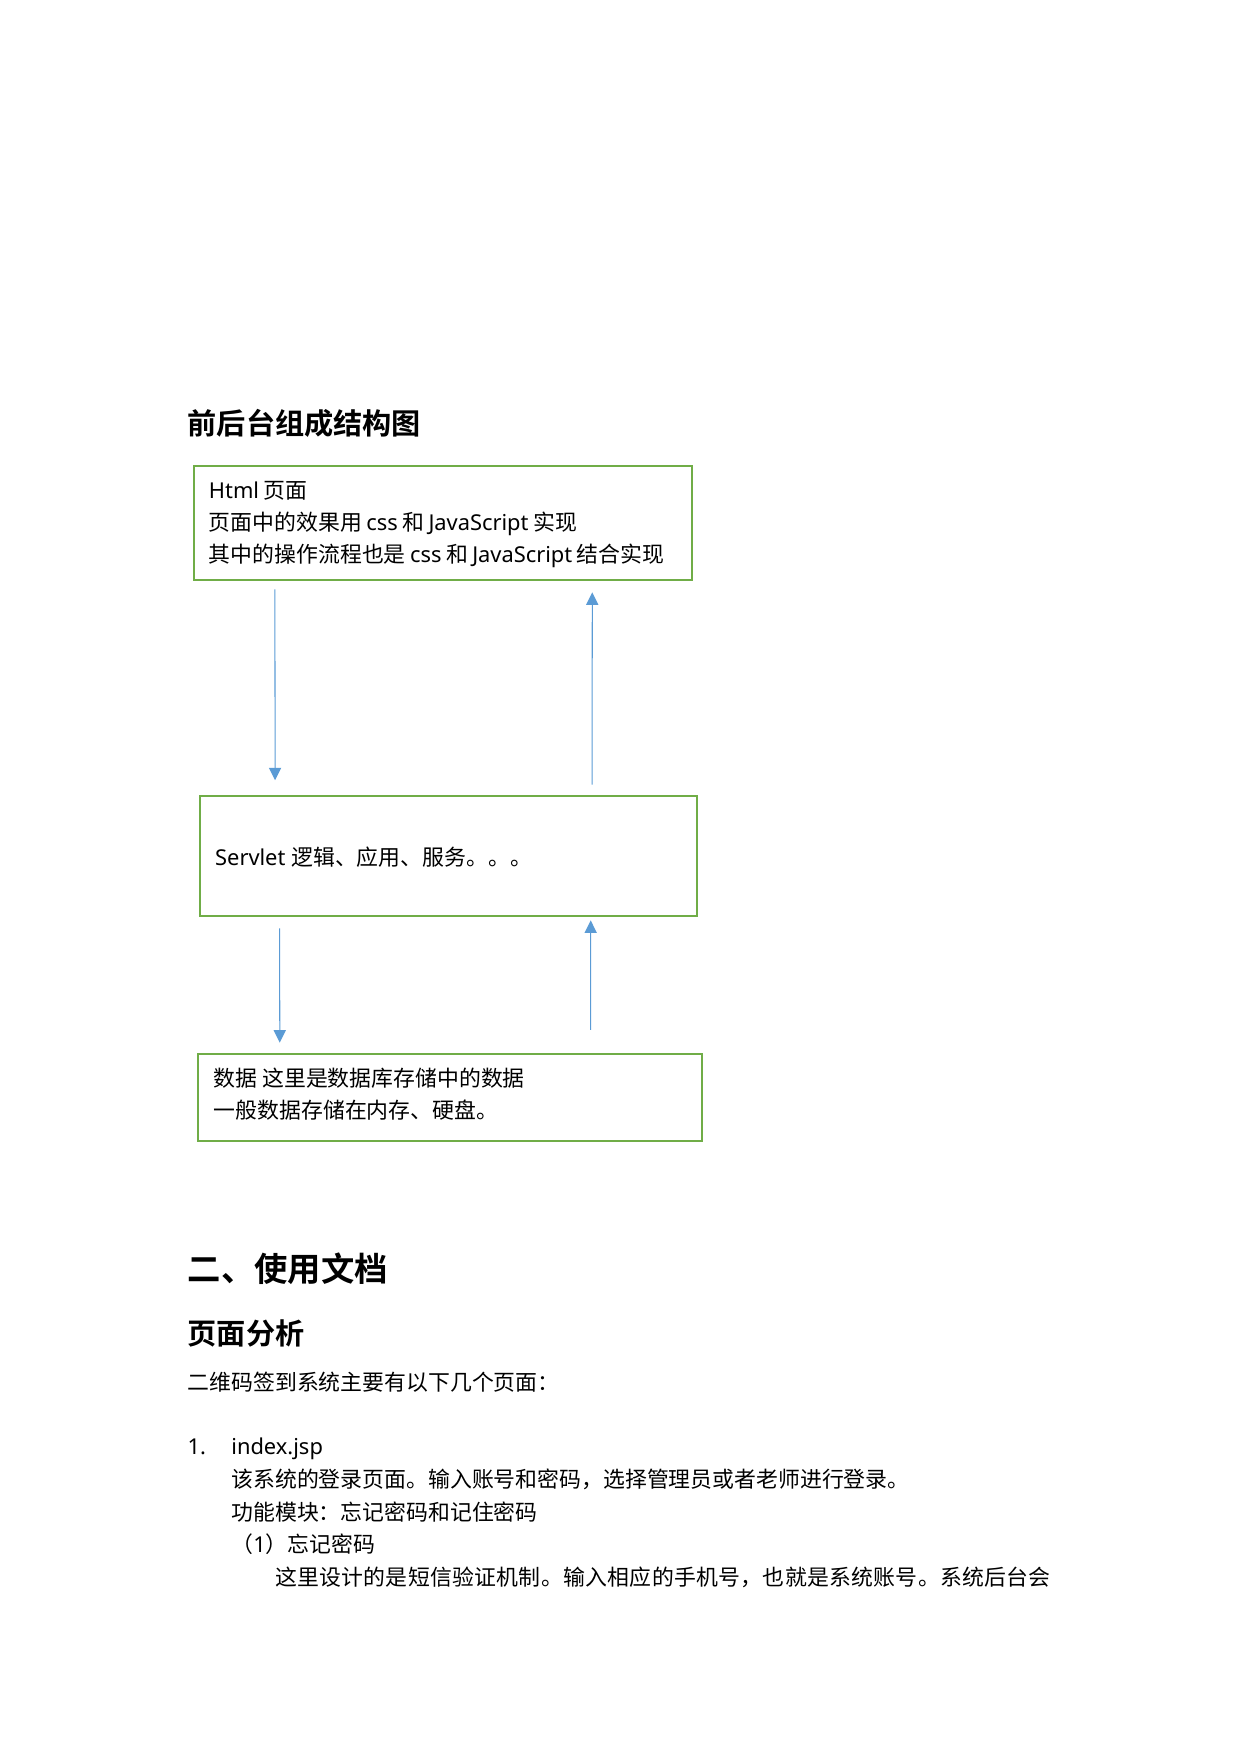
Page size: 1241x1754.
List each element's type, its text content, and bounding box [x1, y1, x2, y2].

text 二、使用文档 [187, 1234, 1053, 1299]
list index.jsp [187, 1429, 1053, 1462]
text 前后台组成结构图 [187, 389, 1053, 454]
list 该系统的登录页面。输入账号和密码，选择管理员或者老师进行登录。 [231, 1462, 1053, 1494]
text 二维码签到系统主要有以下几个页面： [187, 1364, 1053, 1397]
text 页面分析 [187, 1299, 1053, 1364]
text （1）忘记密码 [187, 1527, 1053, 1559]
list 功能模块：忘记密码和记住密码 [231, 1494, 1053, 1527]
text 这里设计的是短信验证机制。输入相应的手机号，也就是系统账号。系统后台会向这个手机号码发送一个验证码。这个验证码是随机生成的，在一定时间内有效，超时则失效。用户输入验证码，系统进行匹配。成功后就要求用户输入修改后的密码，两次密码输入相同则会对该用户数据库中的密码信息进行修改。 [231, 1559, 1053, 1592]
